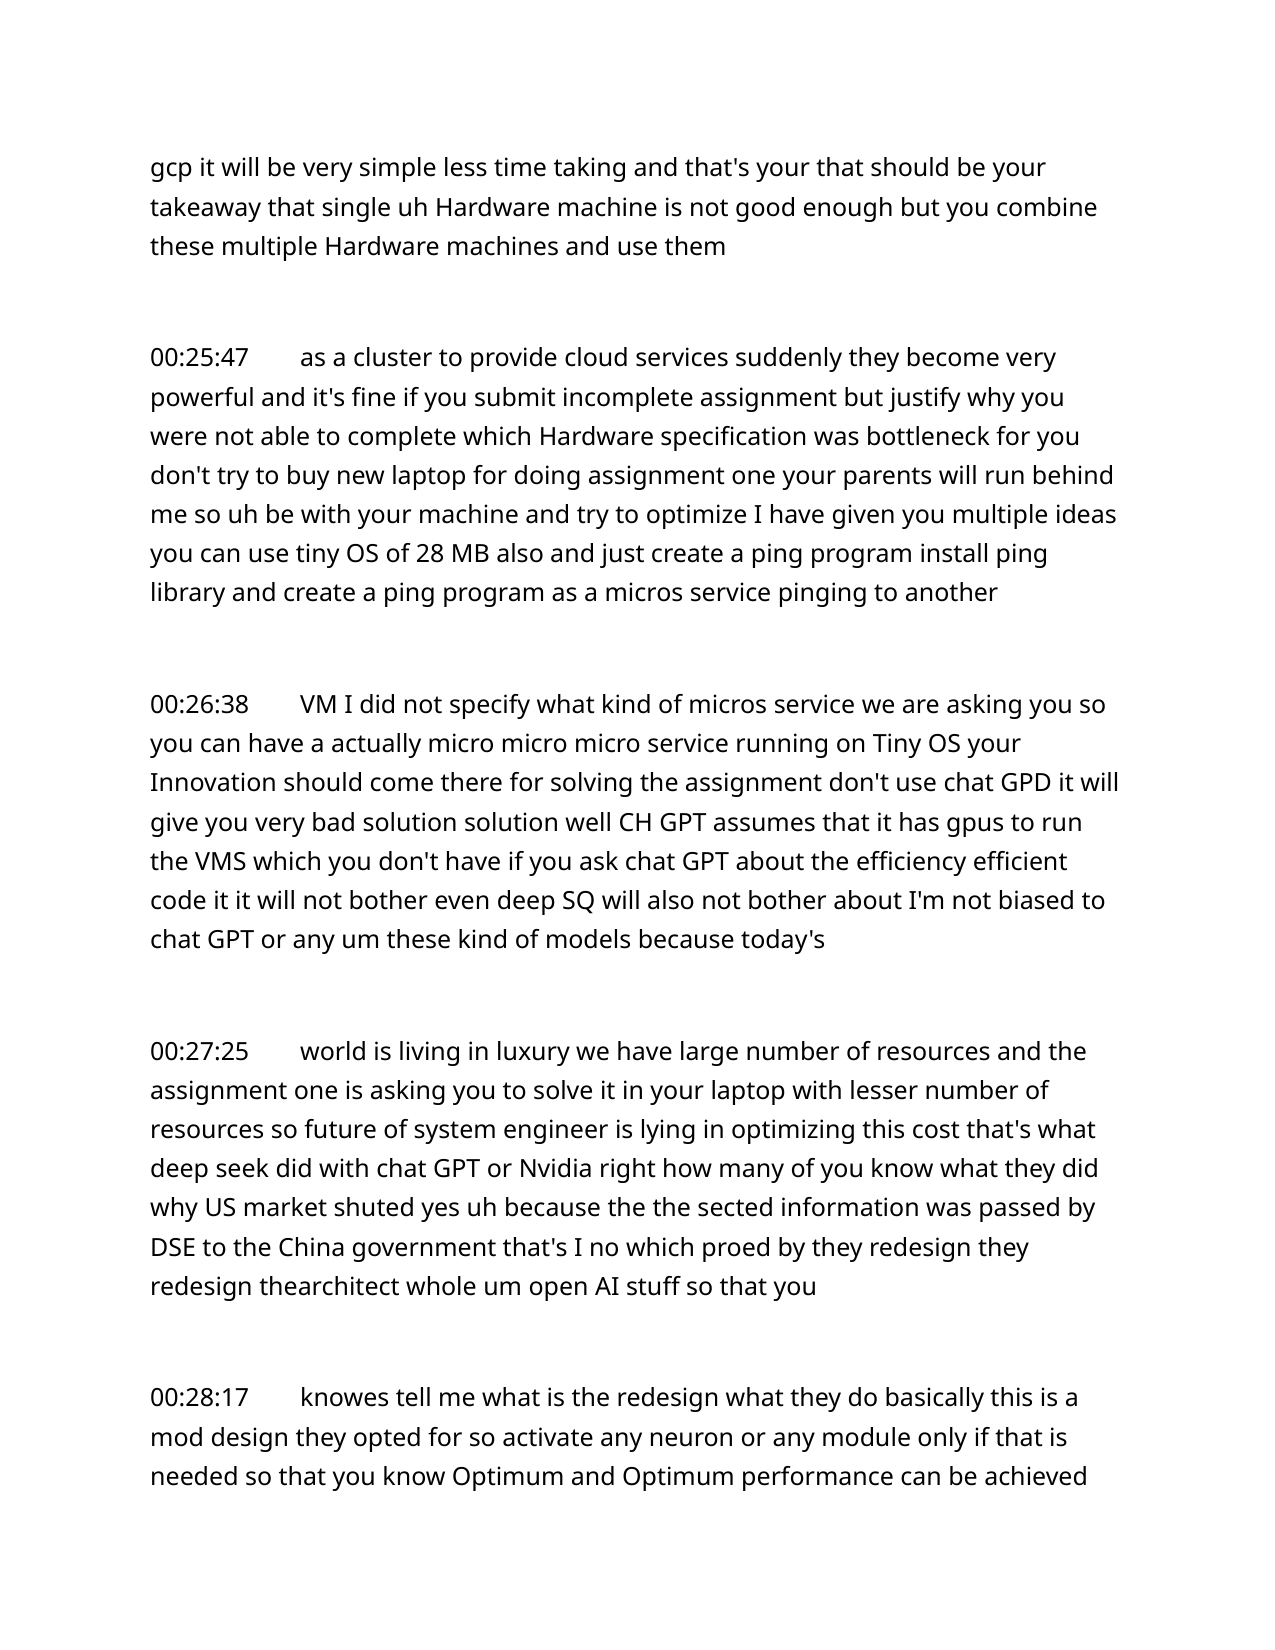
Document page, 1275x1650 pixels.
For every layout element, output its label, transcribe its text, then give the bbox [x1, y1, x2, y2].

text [150, 1380, 1125, 1492]
text 00:26:38 VM I did not specify what kind of micros service we are asking you so you can have a actually micro micro micro service running on Tiny OS your Innovation should come there for solving the assignment don't use chat GPD it will give you very bad solution solution well CH GPT assumes that it has gpus to run the VMS which you don't have if you ask chat GPT about the efficiency efficient code it it will not bother even deep SQ will also not bother about I'm not biased to chat GPT or any um these kind of models because today's [150, 687, 1125, 956]
text 00:25:47 as a cluster to provide cloud services suddenly they become very powerful and it's fine if you submit incomplete assignment but justify why you were not able to complete which Hardware specification was bottleneck for you don't try to buy new laptop for doing assignment one your parents will run behind me so uh be with your machine and try to optimize I have given you multiple ideas you can use tiny OS of 28 MB also and just create a ping program install ping library and create a ping program as a micros service pinging to another [150, 340, 1125, 609]
text 00:27:25 world is living in luxury we have large number of resources and the assignment one is asking you to solve it in your laptop with lesser number of resources so future of system engineer is lying in optimizing this cost that's what deep seek did with chat GPT or Nvidia right how many of you know what they did why US market shuted yes uh because the the sected information was passed by DSE to the China government that's I no which proed by they redesign they redesign thearchitect whole um open AI stuff so that you [150, 1033, 1125, 1302]
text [150, 150, 1125, 262]
